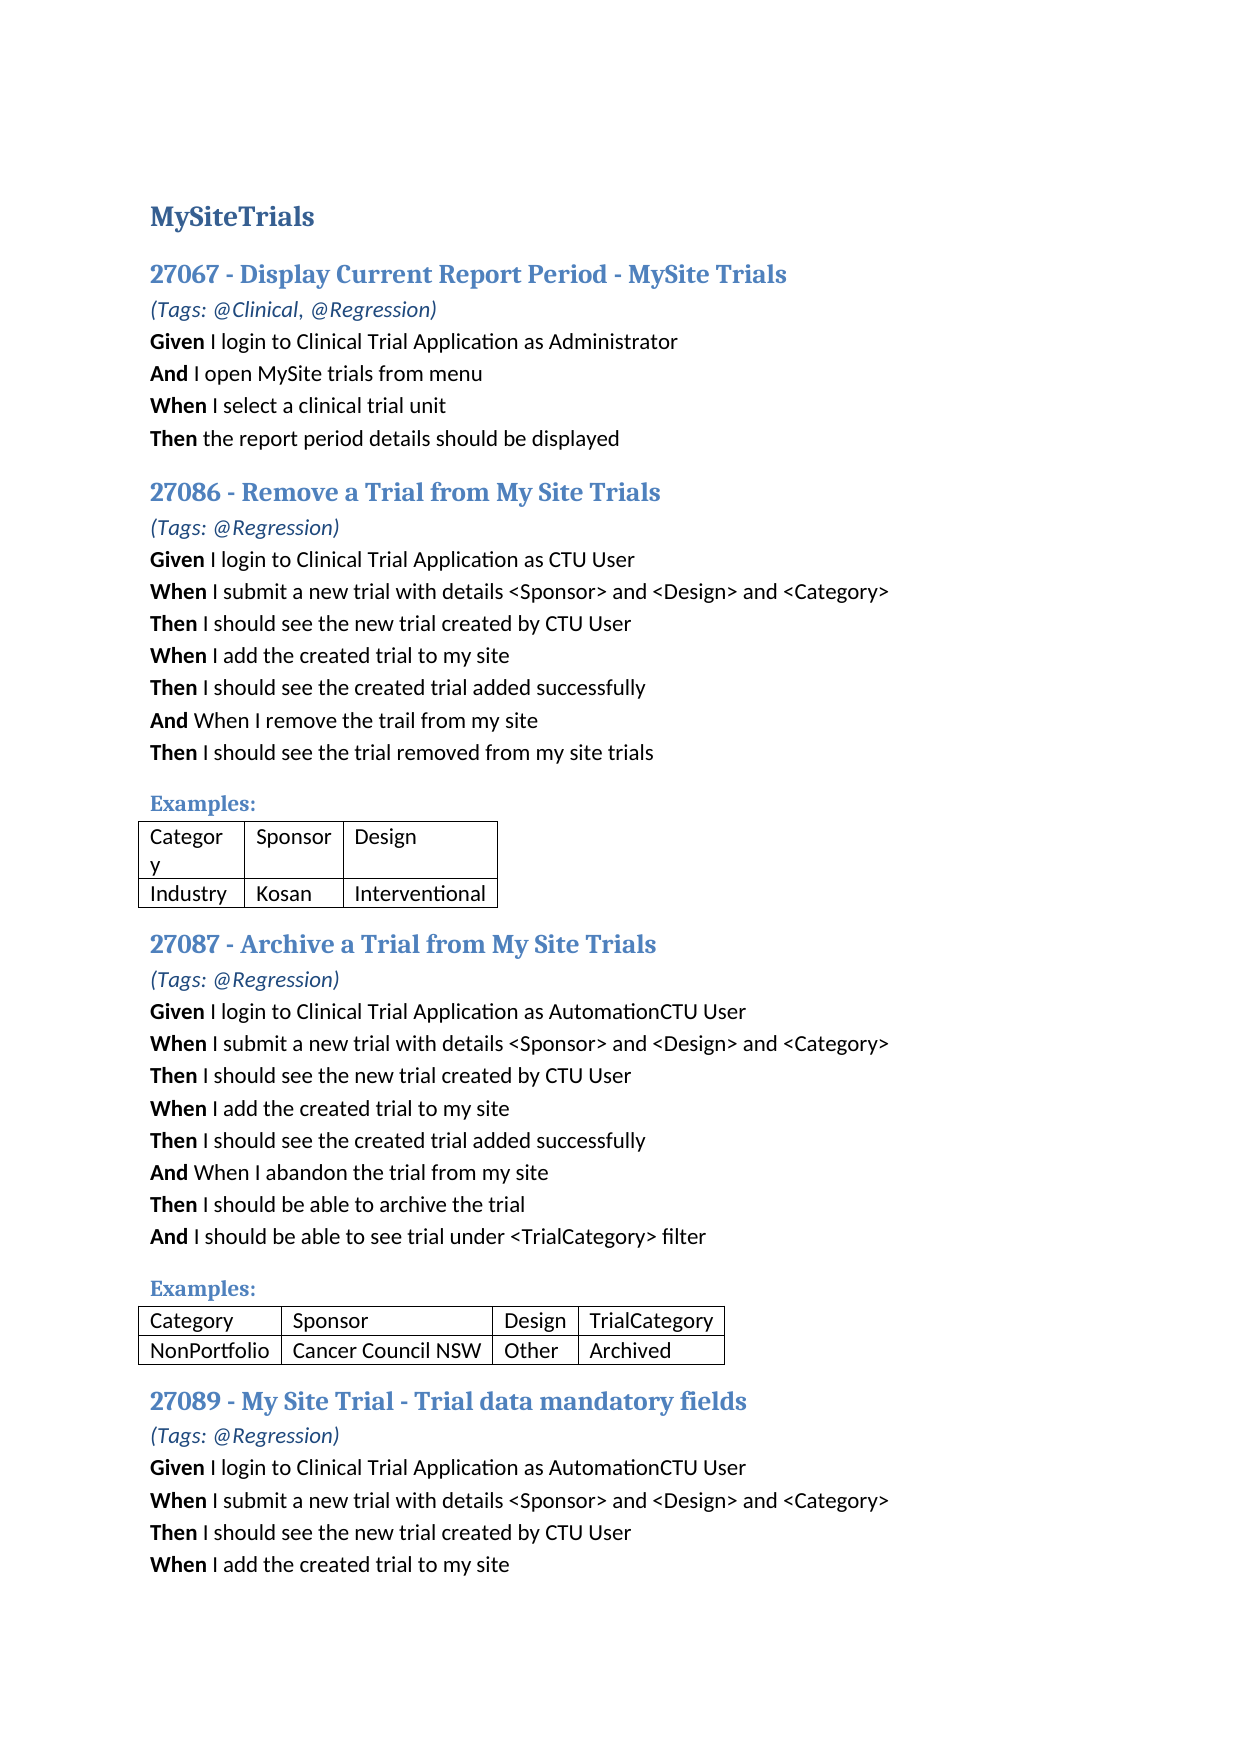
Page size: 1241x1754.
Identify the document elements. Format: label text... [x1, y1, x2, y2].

text Given I login to Clinical Trial Application as CTU User [150, 545, 1090, 573]
subtitle 27067 - Display Current Report Period - MySite Trials [150, 259, 1090, 291]
table_cell Cancer Council NSW [282, 1336, 492, 1364]
text Then I should see the new trial created by CTU User [150, 609, 1090, 637]
text (Tags: @Regression) [150, 513, 1090, 541]
text Then I should see the created trial added successfully [150, 673, 1090, 702]
subtitle 27089 - My Site Trial - Trial data mandatory fields [150, 1386, 1090, 1417]
table_cell Interventional [344, 879, 497, 907]
table_header Category [139, 822, 244, 878]
text And When I abandon the trial from my site [150, 1158, 1090, 1186]
text Given I login to Clinical Trial Application as AutomationCTU User [150, 997, 1090, 1025]
table_cell Archived [579, 1336, 724, 1364]
table_header Design [344, 822, 497, 878]
text (Tags: @Regression) [150, 1421, 1090, 1449]
subtitle 27086 - Remove a Trial from My Site Trials [150, 477, 1090, 508]
text Then I should be able to archive the trial [150, 1190, 1090, 1218]
text Then the report period details should be displayed [150, 424, 1090, 452]
table_cell Industry [139, 879, 244, 907]
subtitle Examples: [150, 791, 1090, 817]
text And I should be able to see trial under <TrialCategory> filter [150, 1222, 1090, 1250]
text When I submit a new trial with details <Sponsor> and <Design> and <Category> [150, 1029, 1090, 1057]
text Then I should see the new trial created by CTU User [150, 1061, 1090, 1089]
table_cell Kosan [245, 879, 343, 907]
table_header Sponsor [245, 822, 343, 878]
text When I select a clinical trial unit [150, 392, 1090, 420]
text And When I remove the trail from my site [150, 706, 1090, 734]
text When I submit a new trial with details <Sponsor> and <Design> and <Category> [150, 577, 1090, 605]
table_header Sponsor [282, 1307, 492, 1335]
text (Tags: @Clinical, @Regression) [150, 295, 1090, 323]
subtitle MySiteTrials [150, 200, 1090, 233]
text When I add the created trial to my site [150, 641, 1090, 669]
table_header Category [139, 1307, 281, 1335]
subtitle 27087 - Archive a Trial from My Site Trials [150, 929, 1090, 960]
text When I add the created trial to my site [150, 1094, 1090, 1122]
table_header TrialCategory [579, 1307, 724, 1335]
table_cell Other [493, 1336, 578, 1364]
text Given I login to Clinical Trial Application as AutomationCTU User [150, 1453, 1090, 1482]
text Then I should see the created trial added successfully [150, 1126, 1090, 1154]
text When I add the created trial to my site [150, 1550, 1090, 1578]
text Then I should see the trial removed from my site trials [150, 738, 1090, 766]
text Then I should see the new trial created by CTU User [150, 1518, 1090, 1546]
text Given I login to Clinical Trial Application as Administrator [150, 327, 1090, 355]
text When I submit a new trial with details <Sponsor> and <Design> and <Category> [150, 1486, 1090, 1514]
subtitle Examples: [150, 1275, 1090, 1302]
text And I open MySite trials from menu [150, 359, 1090, 387]
table_header Design [493, 1307, 578, 1335]
text (Tags: @Regression) [150, 965, 1090, 993]
table_cell NonPortfolio [139, 1336, 281, 1364]
